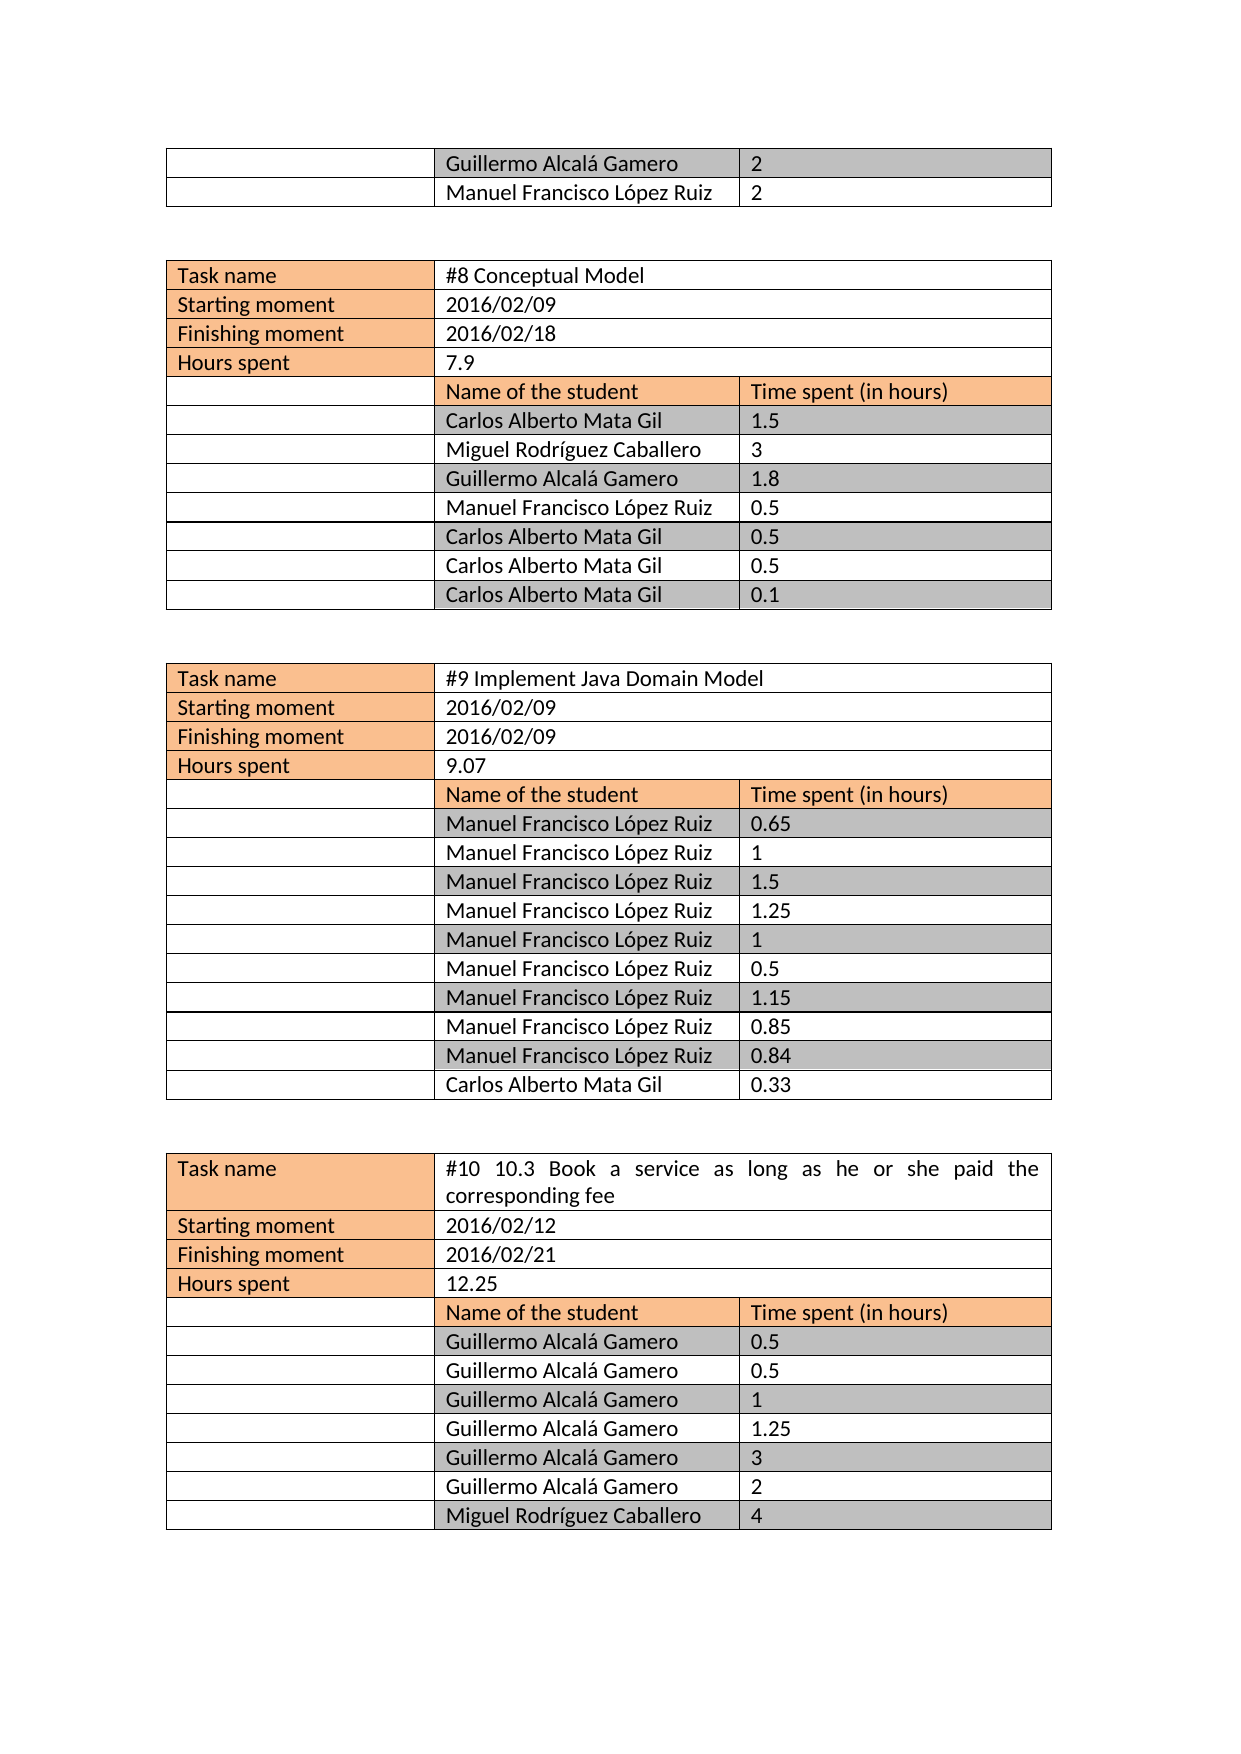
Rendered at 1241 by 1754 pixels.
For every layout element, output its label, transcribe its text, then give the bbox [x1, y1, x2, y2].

table_cell [167, 896, 434, 924]
table_cell [167, 551, 434, 579]
table_cell Manuel Francisco López Ruiz [435, 1041, 739, 1069]
table_cell [167, 1443, 434, 1471]
table_cell 2 [740, 149, 1051, 177]
table_cell 1 [740, 925, 1051, 953]
table_cell [167, 1385, 434, 1413]
table_cell 0.1 [740, 581, 1051, 608]
table_cell [167, 954, 434, 982]
table_cell 4 [740, 1501, 1051, 1529]
table_cell Manuel Francisco López Ruiz [435, 493, 739, 521]
table_cell Guillermo Alcalá Gamero [435, 1472, 739, 1500]
table_cell Carlos Alberto Mata Gil [435, 1071, 739, 1098]
table_cell Carlos Alberto Mata Gil [435, 523, 739, 550]
table_cell 1.5 [740, 867, 1051, 895]
table_cell Starting moment [167, 1211, 434, 1239]
table_cell Hours spent [167, 348, 434, 376]
table_cell 0.85 [740, 1013, 1051, 1040]
table_cell [167, 983, 434, 1011]
table_cell 1.15 [740, 983, 1051, 1011]
table_cell Name of the student [435, 780, 739, 808]
table_cell [167, 809, 434, 837]
table_cell Guillermo Alcalá Gamero [435, 1385, 739, 1413]
table_cell [167, 435, 434, 463]
table_cell 3 [740, 1443, 1051, 1471]
table_cell Carlos Alberto Mata Gil [435, 551, 739, 579]
table_cell Guillermo Alcalá Gamero [435, 1327, 739, 1355]
table_cell 2 [740, 178, 1051, 206]
table_cell Guillermo Alcalá Gamero [435, 1443, 739, 1471]
table_cell 12.25 [435, 1269, 1051, 1297]
table_cell [167, 464, 434, 492]
table_cell 2 [740, 1472, 1051, 1500]
table_cell 0.5 [740, 523, 1051, 550]
table_cell [167, 493, 434, 521]
table_cell 2016/02/18 [435, 319, 1051, 347]
table_cell 1.5 [740, 406, 1051, 434]
table_cell Manuel Francisco López Ruiz [435, 1013, 739, 1040]
table_cell 0.5 [740, 954, 1051, 982]
table_header #9 Implement Java Domain Model [435, 664, 1051, 692]
table_cell 2016/02/12 [435, 1211, 1051, 1239]
table_cell 1 [740, 1385, 1051, 1413]
table_cell Carlos Alberto Mata Gil [435, 406, 739, 434]
table_cell [167, 1327, 434, 1355]
table_cell [167, 406, 434, 434]
table_cell 0.84 [740, 1041, 1051, 1069]
table_cell Manuel Francisco López Ruiz [435, 925, 739, 953]
table_cell Guillermo Alcalá Gamero [435, 1356, 739, 1384]
table_cell [167, 149, 434, 177]
table_cell [167, 1071, 434, 1098]
table_cell [167, 925, 434, 953]
table_cell Guillermo Alcalá Gamero [435, 464, 739, 492]
table_cell Time spent (in hours) [740, 377, 1051, 405]
table_cell Finishing moment [167, 722, 434, 750]
table_cell Hours spent [167, 751, 434, 779]
table_cell [167, 780, 434, 808]
table_cell 0.5 [740, 551, 1051, 579]
table_cell Starting moment [167, 290, 434, 318]
table_cell Finishing moment [167, 1240, 434, 1268]
table_cell Guillermo Alcalá Gamero [435, 149, 739, 177]
table_cell 0.5 [740, 1356, 1051, 1384]
table_cell Manuel Francisco López Ruiz [435, 867, 739, 895]
table_header #8 Conceptual Model [435, 261, 1051, 289]
table_cell [167, 1013, 434, 1040]
table_cell Manuel Francisco López Ruiz [435, 896, 739, 924]
table_cell [167, 867, 434, 895]
table_cell 2016/02/09 [435, 722, 1051, 750]
table_cell Hours spent [167, 1269, 434, 1297]
table_cell 0.5 [740, 1327, 1051, 1355]
table_header Task name [167, 261, 434, 289]
table_cell Manuel Francisco López Ruiz [435, 983, 739, 1011]
table_cell [167, 1041, 434, 1069]
table_cell Time spent (in hours) [740, 1298, 1051, 1326]
table_header Task name [167, 664, 434, 692]
table_cell [167, 1501, 434, 1529]
table_cell Finishing moment [167, 319, 434, 347]
table_cell Miguel Rodríguez Caballero [435, 435, 739, 463]
table_cell 2016/02/21 [435, 1240, 1051, 1268]
table_cell Guillermo Alcalá Gamero [435, 1414, 739, 1442]
table_cell Starting moment [167, 693, 434, 721]
table_cell 0.33 [740, 1071, 1051, 1098]
table_cell Manuel Francisco López Ruiz [435, 954, 739, 982]
table_cell [167, 581, 434, 608]
table_cell Manuel Francisco López Ruiz [435, 178, 739, 206]
table_cell 9.07 [435, 751, 1051, 779]
table_cell 1.8 [740, 464, 1051, 492]
table_cell 2016/02/09 [435, 693, 1051, 721]
table_cell 7.9 [435, 348, 1051, 376]
table_cell 1 [740, 838, 1051, 866]
table_cell [167, 1472, 434, 1500]
table_cell [167, 1356, 434, 1384]
table_cell 0.65 [740, 809, 1051, 837]
table_cell Name of the student [435, 377, 739, 405]
table_cell [167, 1414, 434, 1442]
table_header Task name [167, 1154, 434, 1210]
table_cell Manuel Francisco López Ruiz [435, 838, 739, 866]
table_cell [167, 523, 434, 550]
table_cell [167, 377, 434, 405]
table_cell [167, 178, 434, 206]
table_cell Carlos Alberto Mata Gil [435, 581, 739, 608]
table_cell Name of the student [435, 1298, 739, 1326]
table_cell Manuel Francisco López Ruiz [435, 809, 739, 837]
table_cell [167, 838, 434, 866]
table_cell 0.5 [740, 493, 1051, 521]
table_header #10 10.3 Book a service as long as he or she paid the corresponding fee [435, 1154, 1051, 1210]
table_cell [167, 1298, 434, 1326]
table_cell 1.25 [740, 896, 1051, 924]
table_cell 3 [740, 435, 1051, 463]
table_cell 1.25 [740, 1414, 1051, 1442]
table_cell Miguel Rodríguez Caballero [435, 1501, 739, 1529]
table_cell Time spent (in hours) [740, 780, 1051, 808]
table_cell 2016/02/09 [435, 290, 1051, 318]
